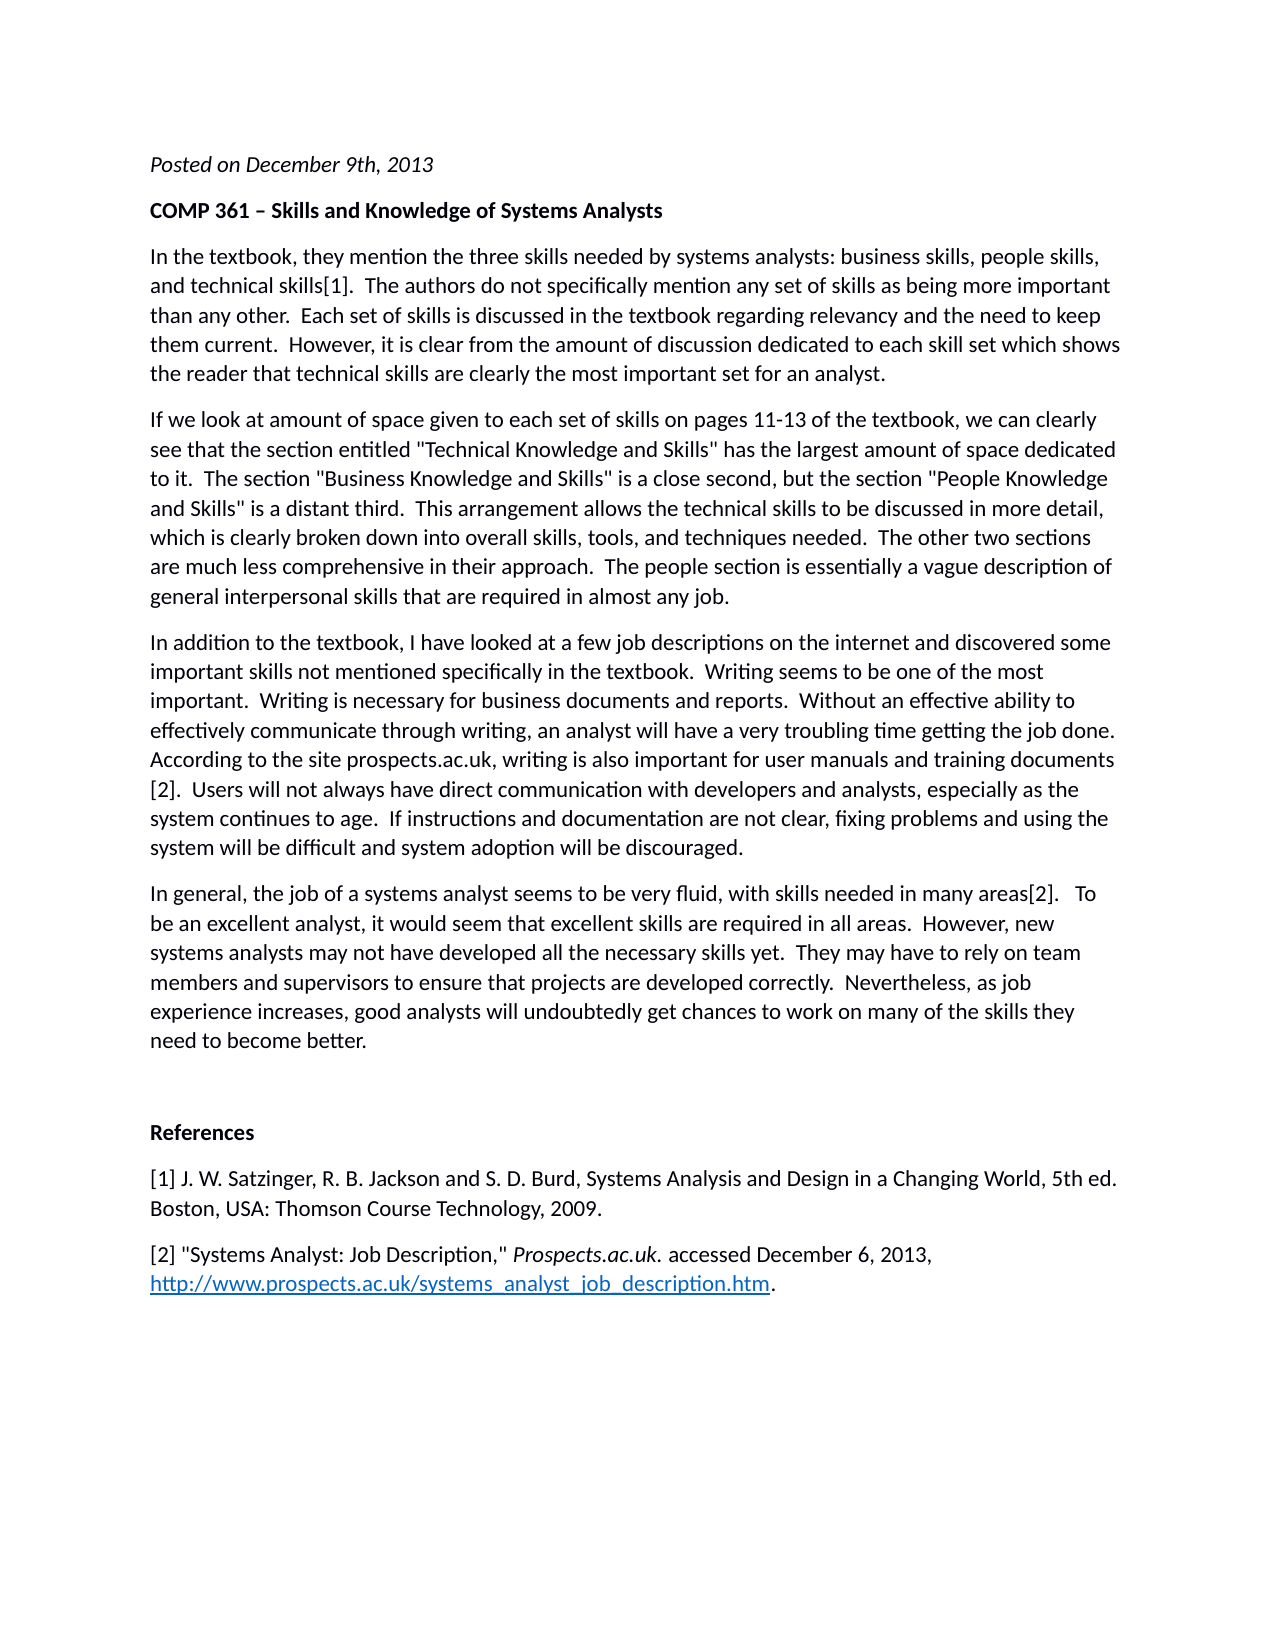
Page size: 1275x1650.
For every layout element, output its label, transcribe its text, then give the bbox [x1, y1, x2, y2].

text References [150, 1118, 1125, 1147]
text Posted on December 9th, 2013 [150, 150, 1125, 178]
text In general, the job of a systems analyst seems to be very fluid, with skills needed in many areas[2]. To be an excellent analyst, it would seem that excellent skills are required in all areas. However, new systems analysts may not have developed all the necessary skills yet. They may have to rely on team members and supervisors to ensure that projects are developed correctly. Nevertheless, as job experience increases, good analysts will undoubtedly get chances to work on many of the skills they need to become better. [150, 879, 1125, 1054]
text COMP 361 – Skills and Knowledge of Systems Analysts [150, 196, 1125, 224]
text [2] "Systems Analyst: Job Description," Prospects.ac.uk. accessed December 6, 2013, http://www.prospects.ac.uk/systems_analyst_job_description.htm. [150, 1240, 1125, 1297]
text If we look at amount of space given to each set of skills on pages 11-13 of the textbook, we can clearly see that the section entitled "Technical Knowledge and Skills" has the largest amount of space dedicated to it. The section "Business Knowledge and Skills" is a close second, but the section "People Knowledge and Skills" is a distant third. This arrangement allows the technical skills to be discussed in more detail, which is clearly broken down into overall skills, tools, and techniques needed. The other two sections are much less comprehensive in their approach. The people section is essentially a vague description of general interpersonal skills that are required in almost any job. [150, 406, 1125, 610]
text [1] J. W. Satzinger, R. B. Jackson and S. D. Burd, Systems Analysis and Design in a Changing World, 5th ed. Boston, USA: Thomson Course Technology, 2009. [150, 1164, 1125, 1222]
text In addition to the textbook, I have looked at a few job descriptions on the internet and discovered some important skills not mentioned specifically in the textbook. Writing seems to be one of the most important. Writing is necessary for business documents and reports. Without an effective ability to effectively communicate through writing, an analyst will have a very troubling time getting the job done. According to the site prospects.ac.uk, writing is also important for user manuals and training documents [2]. Users will not always have direct communication with developers and analysts, especially as the system continues to age. If instructions and documentation are not clear, fixing problems and using the system will be difficult and system adoption will be discouraged. [150, 628, 1125, 862]
text In the textbook, they mention the three skills needed by systems analysts: business skills, people skills, and technical skills[1]. The authors do not specifically mention any set of skills as being more important than any other. Each set of skills is discussed in the textbook regarding relevancy and the need to keep them current. However, it is clear from the amount of discussion dedicated to each skill set which shows the reader that technical skills are clearly the most important set for an analyst. [150, 242, 1125, 388]
